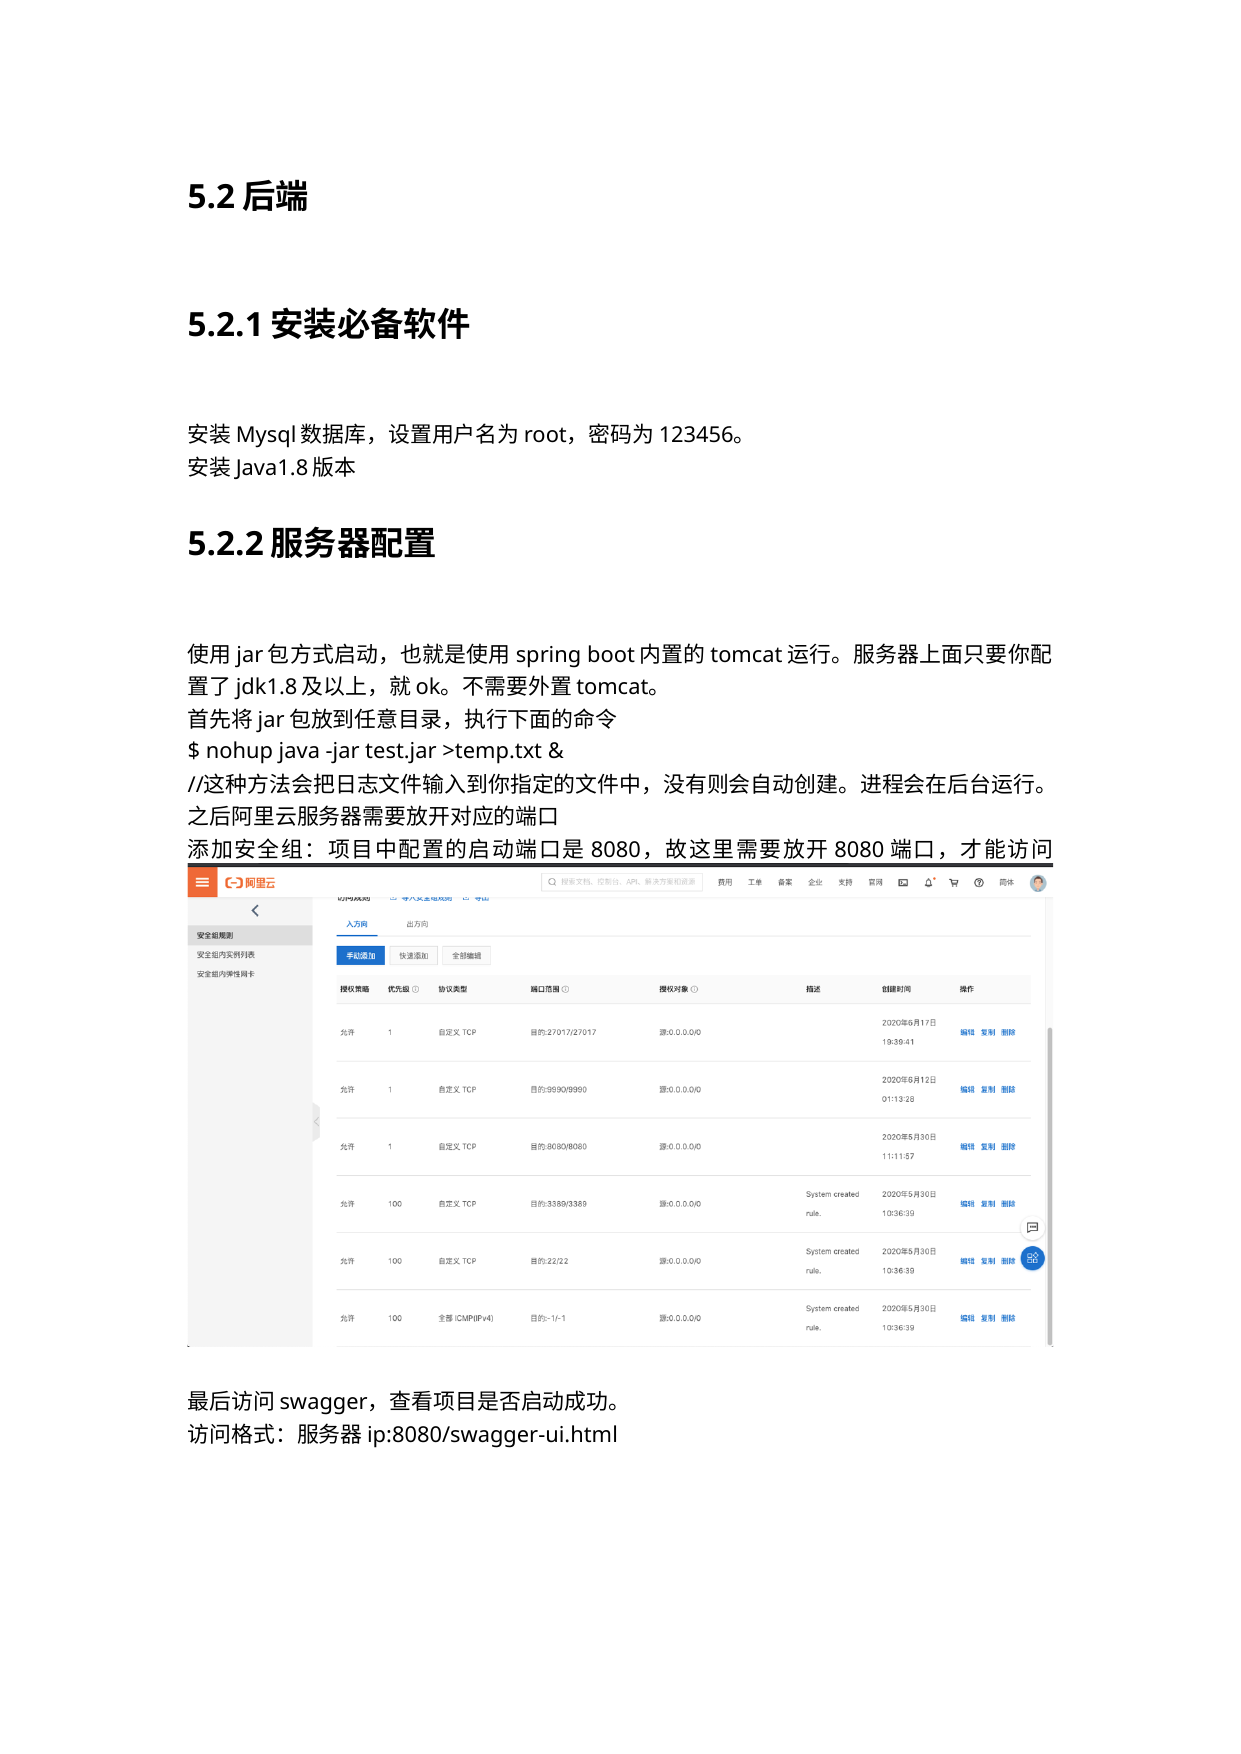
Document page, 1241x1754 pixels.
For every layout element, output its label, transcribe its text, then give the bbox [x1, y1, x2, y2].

text //这种方法会把日志文件输入到你指定的文件中，没有则会自动创建。进程会在后台运行。 [187, 766, 1053, 799]
subtitle 5.2.1安装必备软件 [187, 289, 1053, 354]
subtitle 5.2.2服务器配置 [187, 509, 1053, 574]
text 访问格式：服务器ip:8080/swagger-ui.html [187, 1416, 1053, 1449]
text $ nohup java -jar test.jar >temp.txt & [187, 734, 1053, 766]
text 最后访问swagger，查看项目是否启动成功。 [187, 1384, 1053, 1416]
text 安装Java1.8版本 [187, 449, 1053, 482]
text 首先将jar包放到任意目录，执行下面的命令 [187, 701, 1053, 734]
subtitle 5.2后端 [187, 162, 1053, 227]
text 使用jar包方式启动，也就是使用spring boot内置的tomcat运行。服务器上面只要你配置了jdk1.8及以上，就ok。不需要外置tomcat。 [187, 636, 1053, 701]
text 添加安全组：项目中配置的启动端口是8080，故这里需要放开8080端口，才能访问 [187, 831, 1053, 863]
picture [187, 863, 1054, 1347]
text 安装Mysql数据库，设置用户名为root，密码为123456。 [187, 417, 1053, 449]
text 之后阿里云服务器需要放开对应的端口 [187, 799, 1053, 831]
